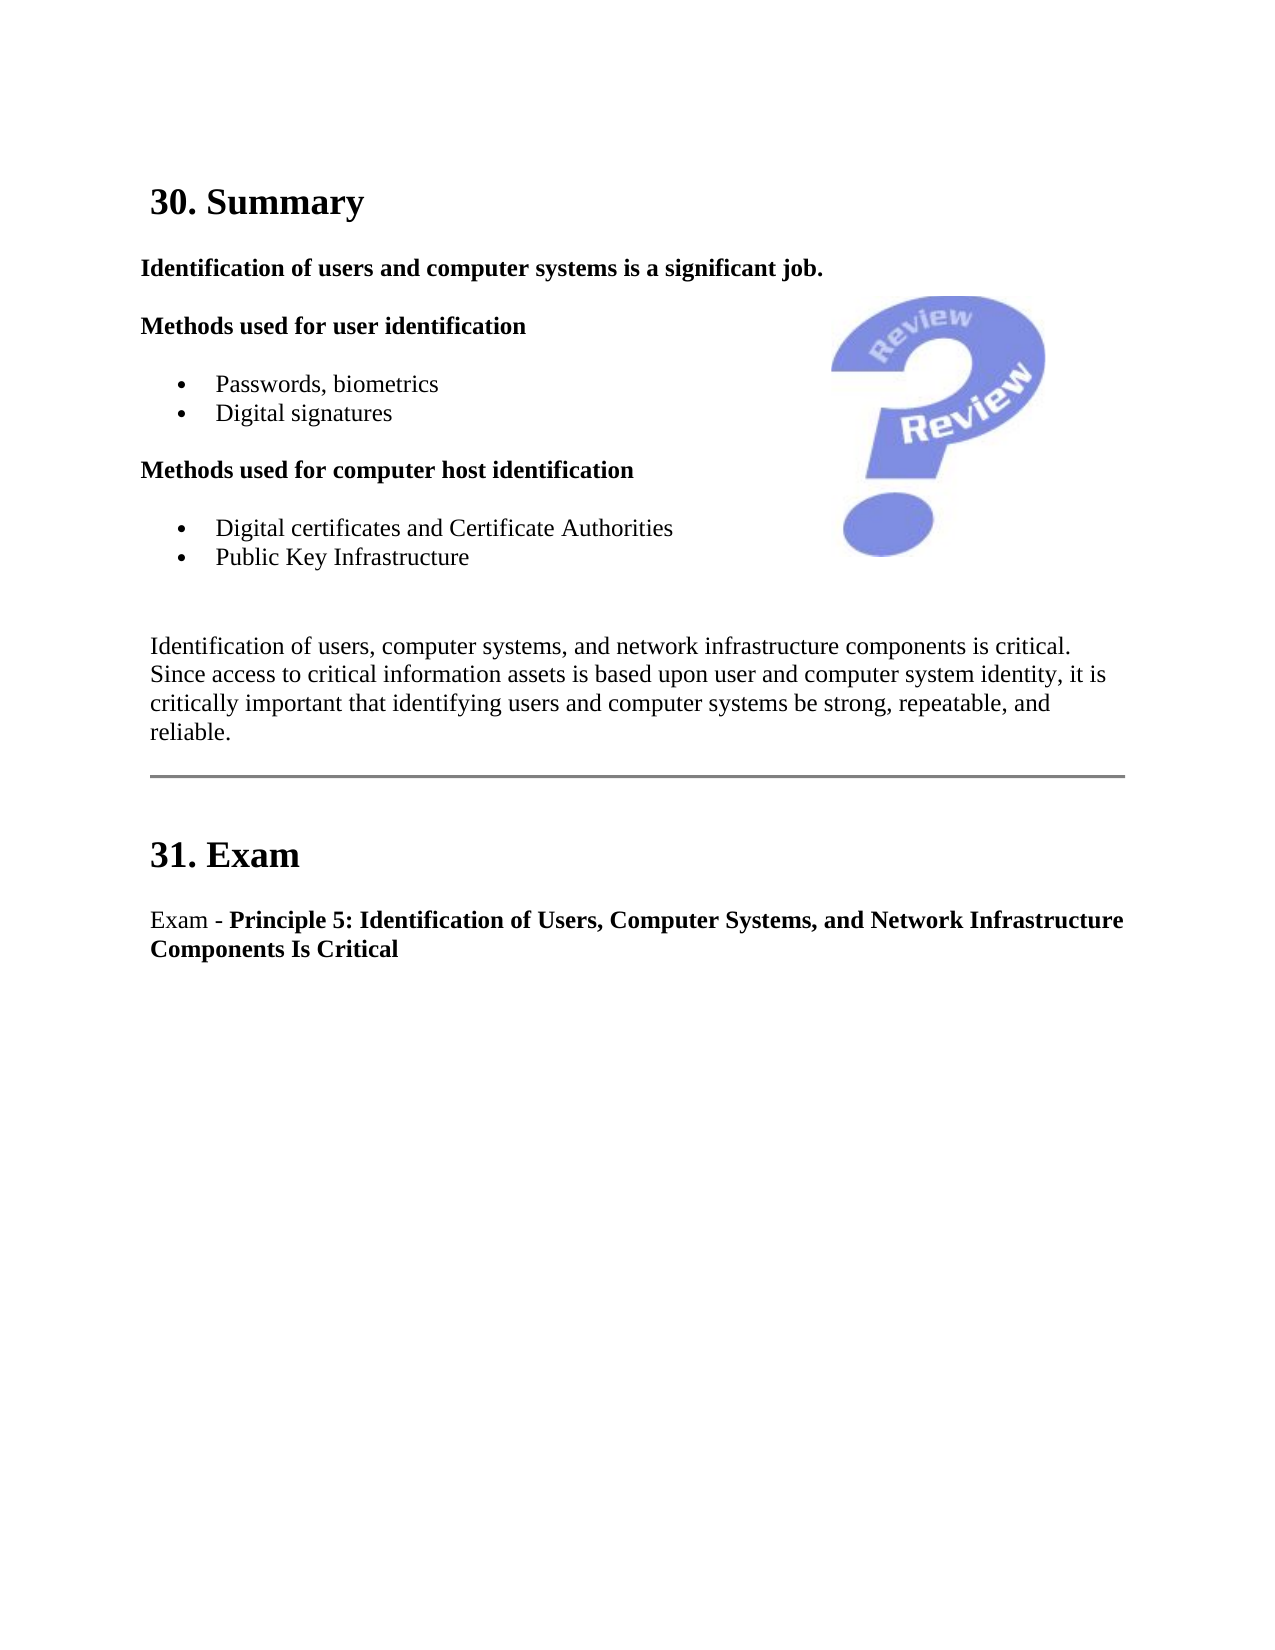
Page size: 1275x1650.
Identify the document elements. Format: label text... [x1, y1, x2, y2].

table_cell [830, 251, 1057, 602]
picture [831, 296, 1046, 557]
subtitle 30. Summary [150, 179, 1125, 222]
table_cell Identification of users and computer systems is a significant job. Methods used for user identification Passwords, biometrics Digital signatures Methods used for computer host identification Digital certificates and Certificate Authorities Public Key Infrastructure [139, 251, 830, 602]
text Identification of users, computer systems, and network infrastructure components is critical. Since access to critical information assets is based upon user and computer system identity, it is critically important that identifying users and computer systems be strong, repeatable, and reliable. [150, 631, 1125, 746]
subtitle 31. Exam [150, 833, 1125, 876]
text Exam - Principle 5: Identification of Users, Computer Systems, and Network Infrastructure Components Is Critical [150, 905, 1125, 963]
